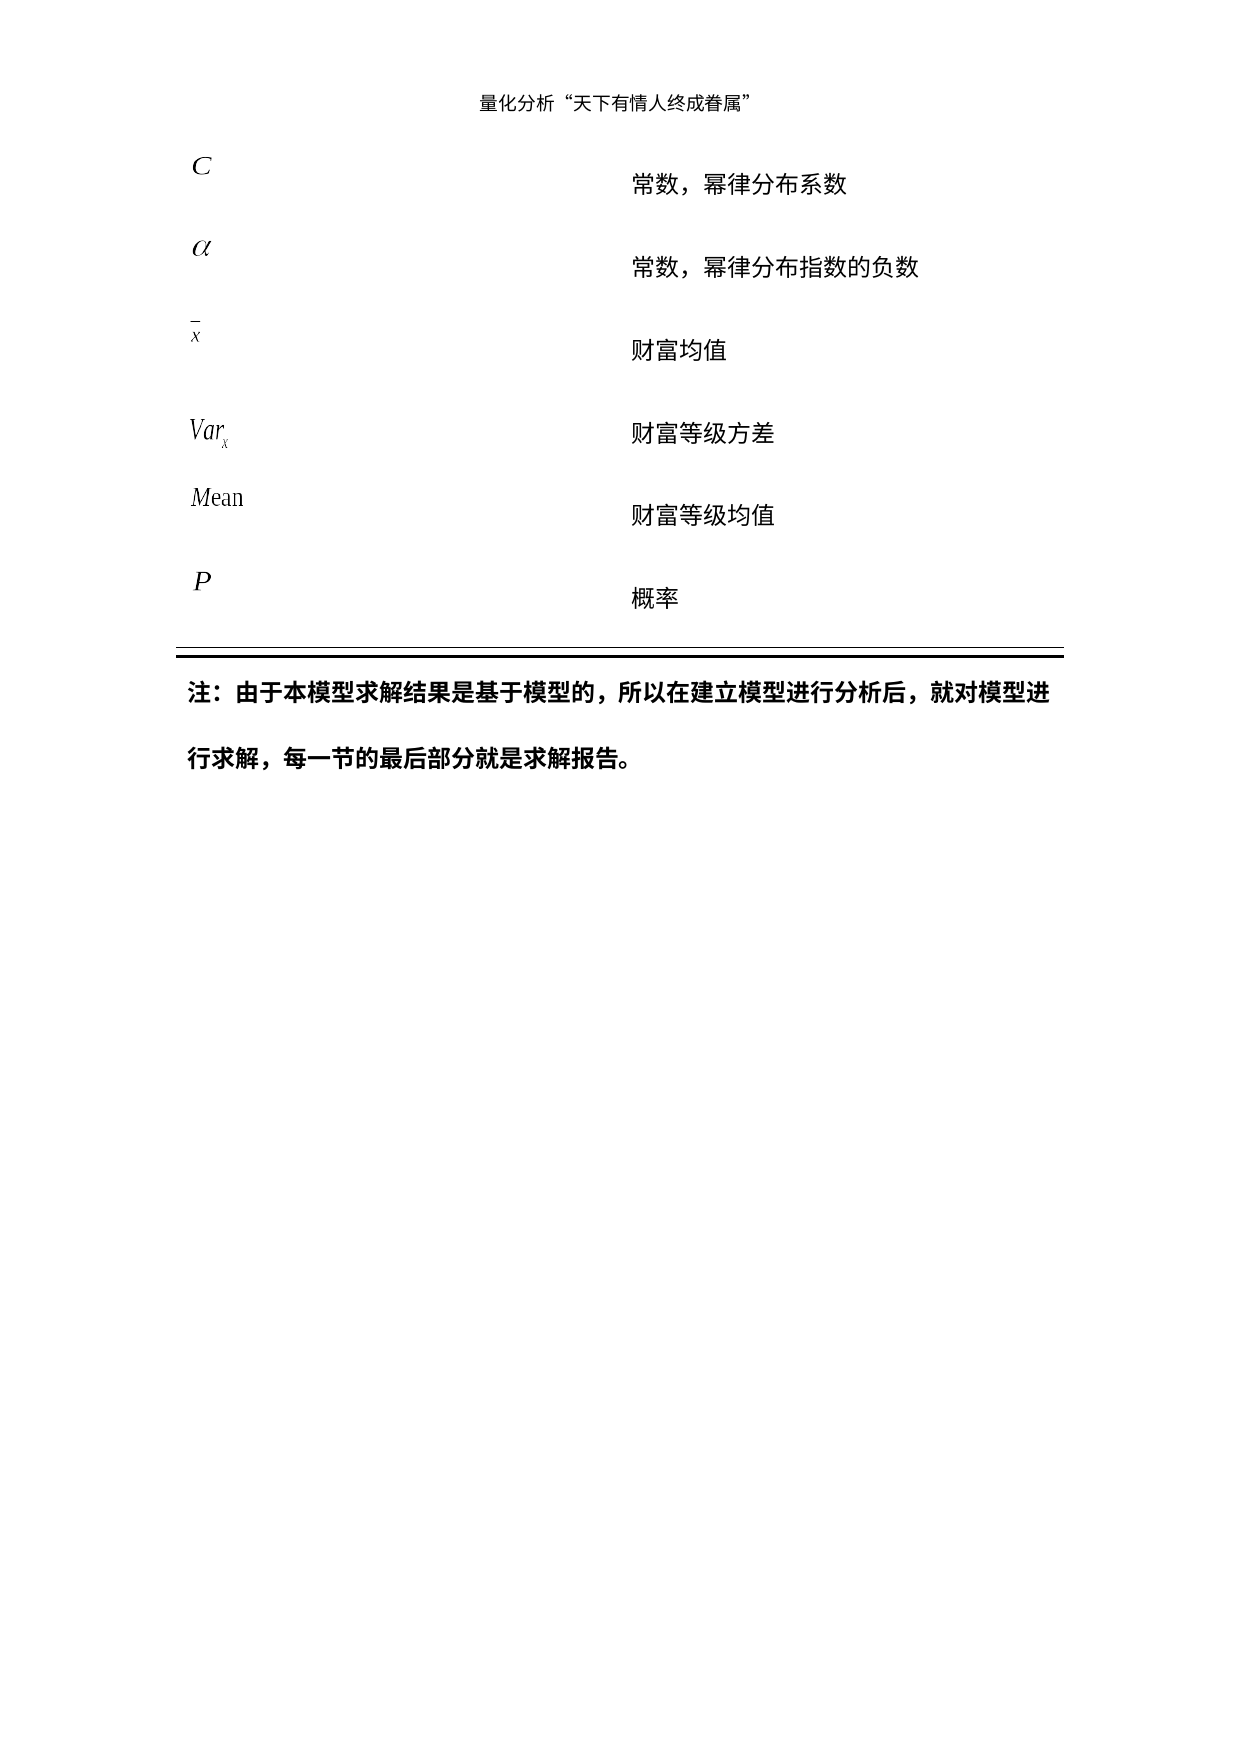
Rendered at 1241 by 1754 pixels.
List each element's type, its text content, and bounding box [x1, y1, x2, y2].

table_cell [176, 564, 620, 647]
table_cell [176, 151, 620, 233]
table_cell 财富等级均值 [620, 481, 1064, 564]
table_cell 概率 [620, 564, 1064, 647]
table_cell [176, 481, 620, 564]
table_cell 常数，幂律分布指数的负数 [620, 233, 1064, 316]
text 注：由于本模型求解结果是基于模型的，所以在建立模型进行分析后，就对模型进行求解，每一节的最后部分就是求解报告。 [187, 658, 1053, 790]
table_cell 财富等级方差 [620, 399, 1064, 481]
table_cell [176, 233, 620, 316]
table_cell 常数，幂律分布系数 [620, 151, 1064, 233]
table_cell [176, 316, 620, 399]
table_cell 财富均值 [620, 316, 1064, 399]
table_cell [176, 399, 620, 481]
